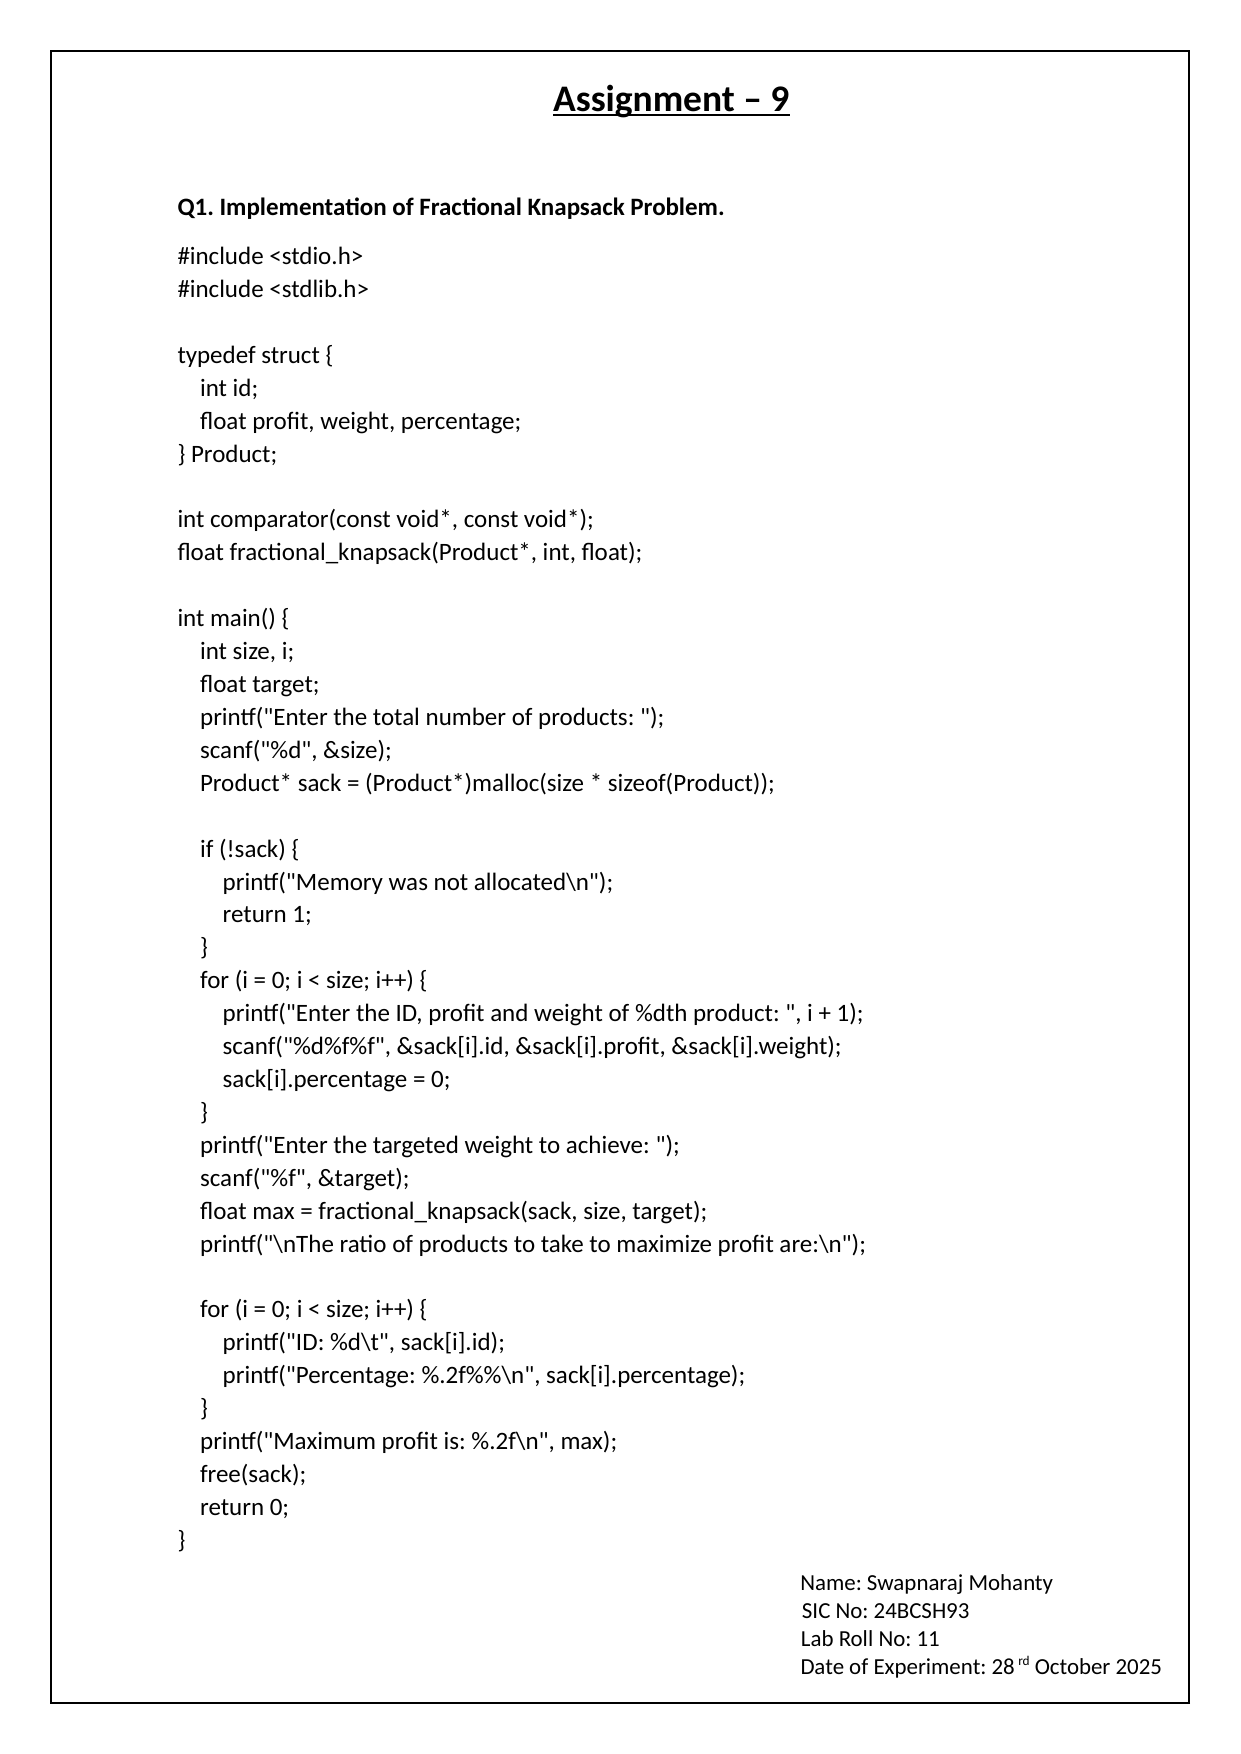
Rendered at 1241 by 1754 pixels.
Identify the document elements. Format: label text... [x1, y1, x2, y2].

text Q1. Implementation of Fractional Knapsack Problem. [177, 191, 1165, 221]
text Assignment – 9 [177, 75, 1165, 121]
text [177, 240, 1165, 1554]
